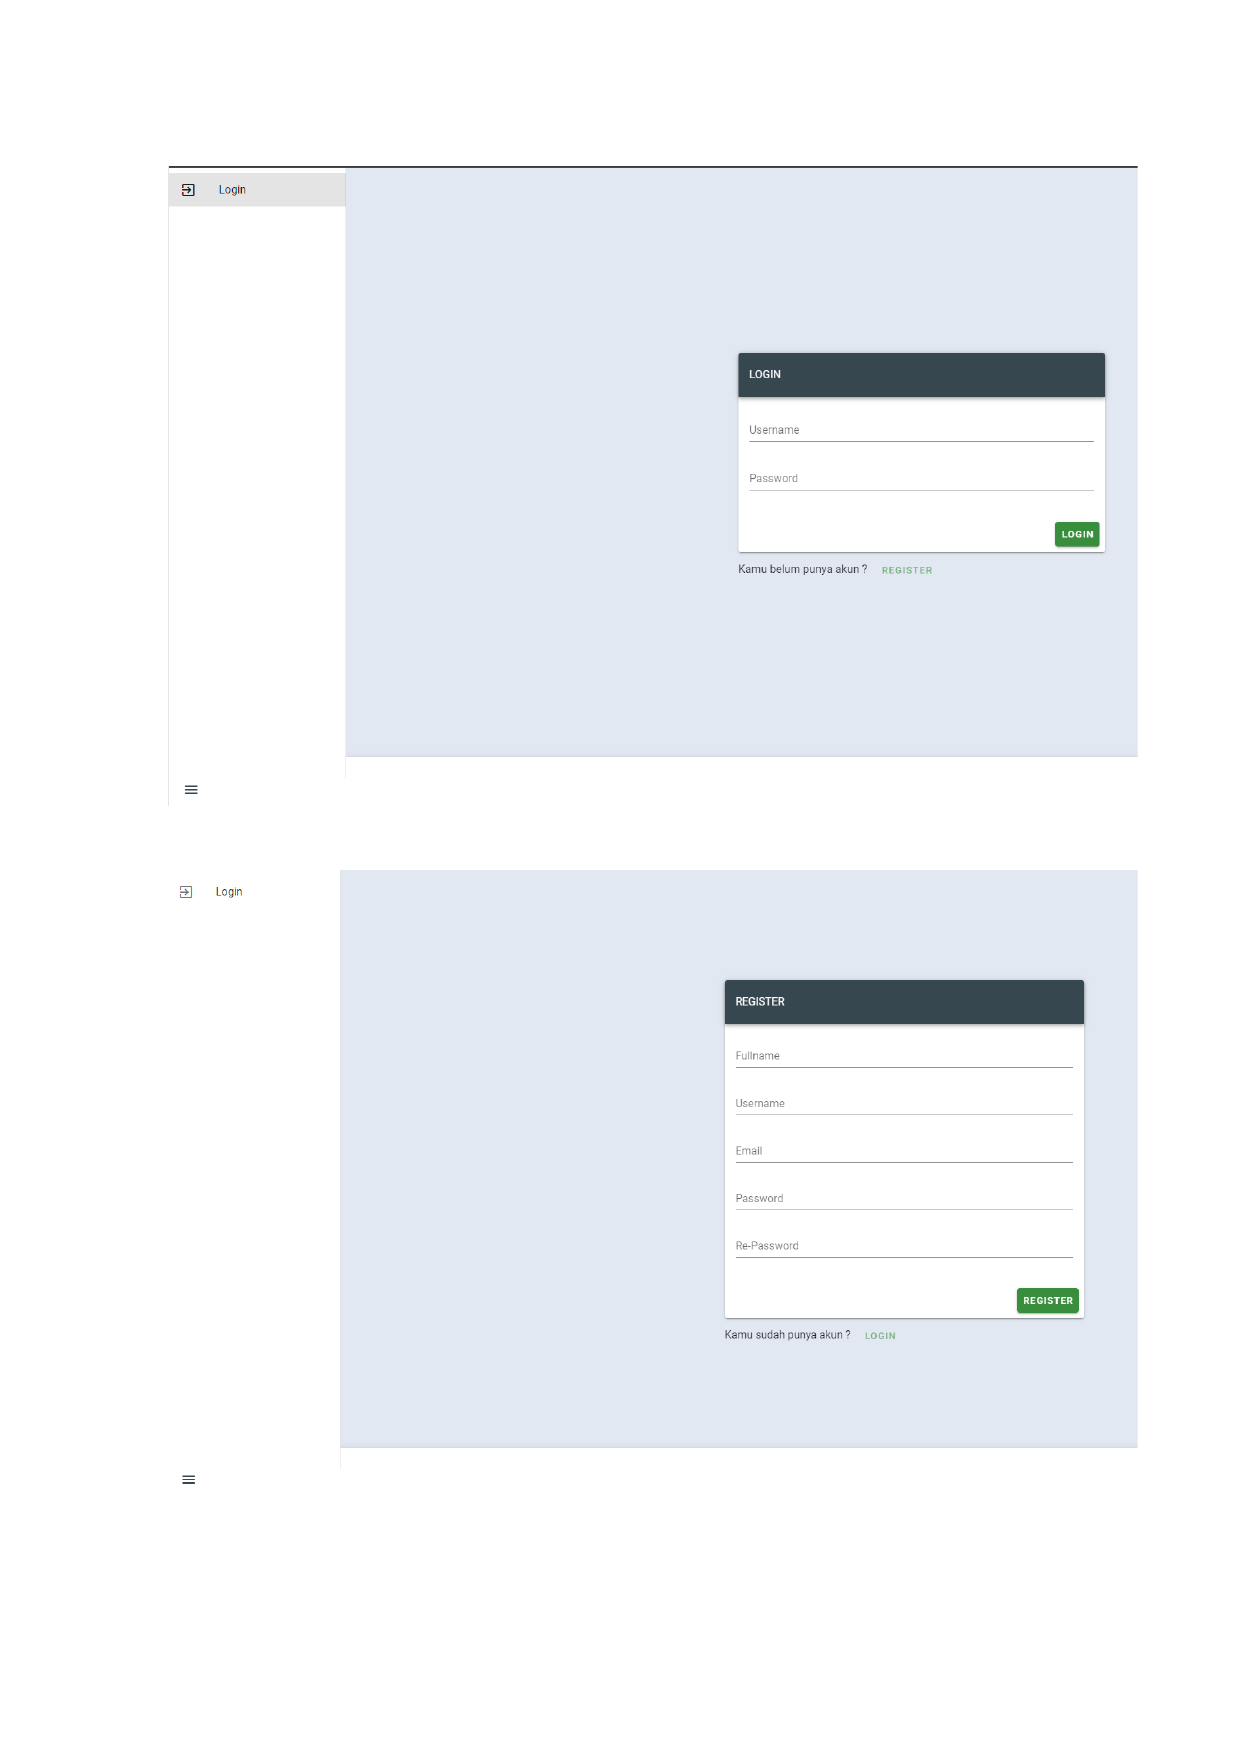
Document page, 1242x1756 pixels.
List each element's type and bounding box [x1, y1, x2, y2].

picture [168, 870, 1138, 1503]
picture [168, 166, 1138, 806]
